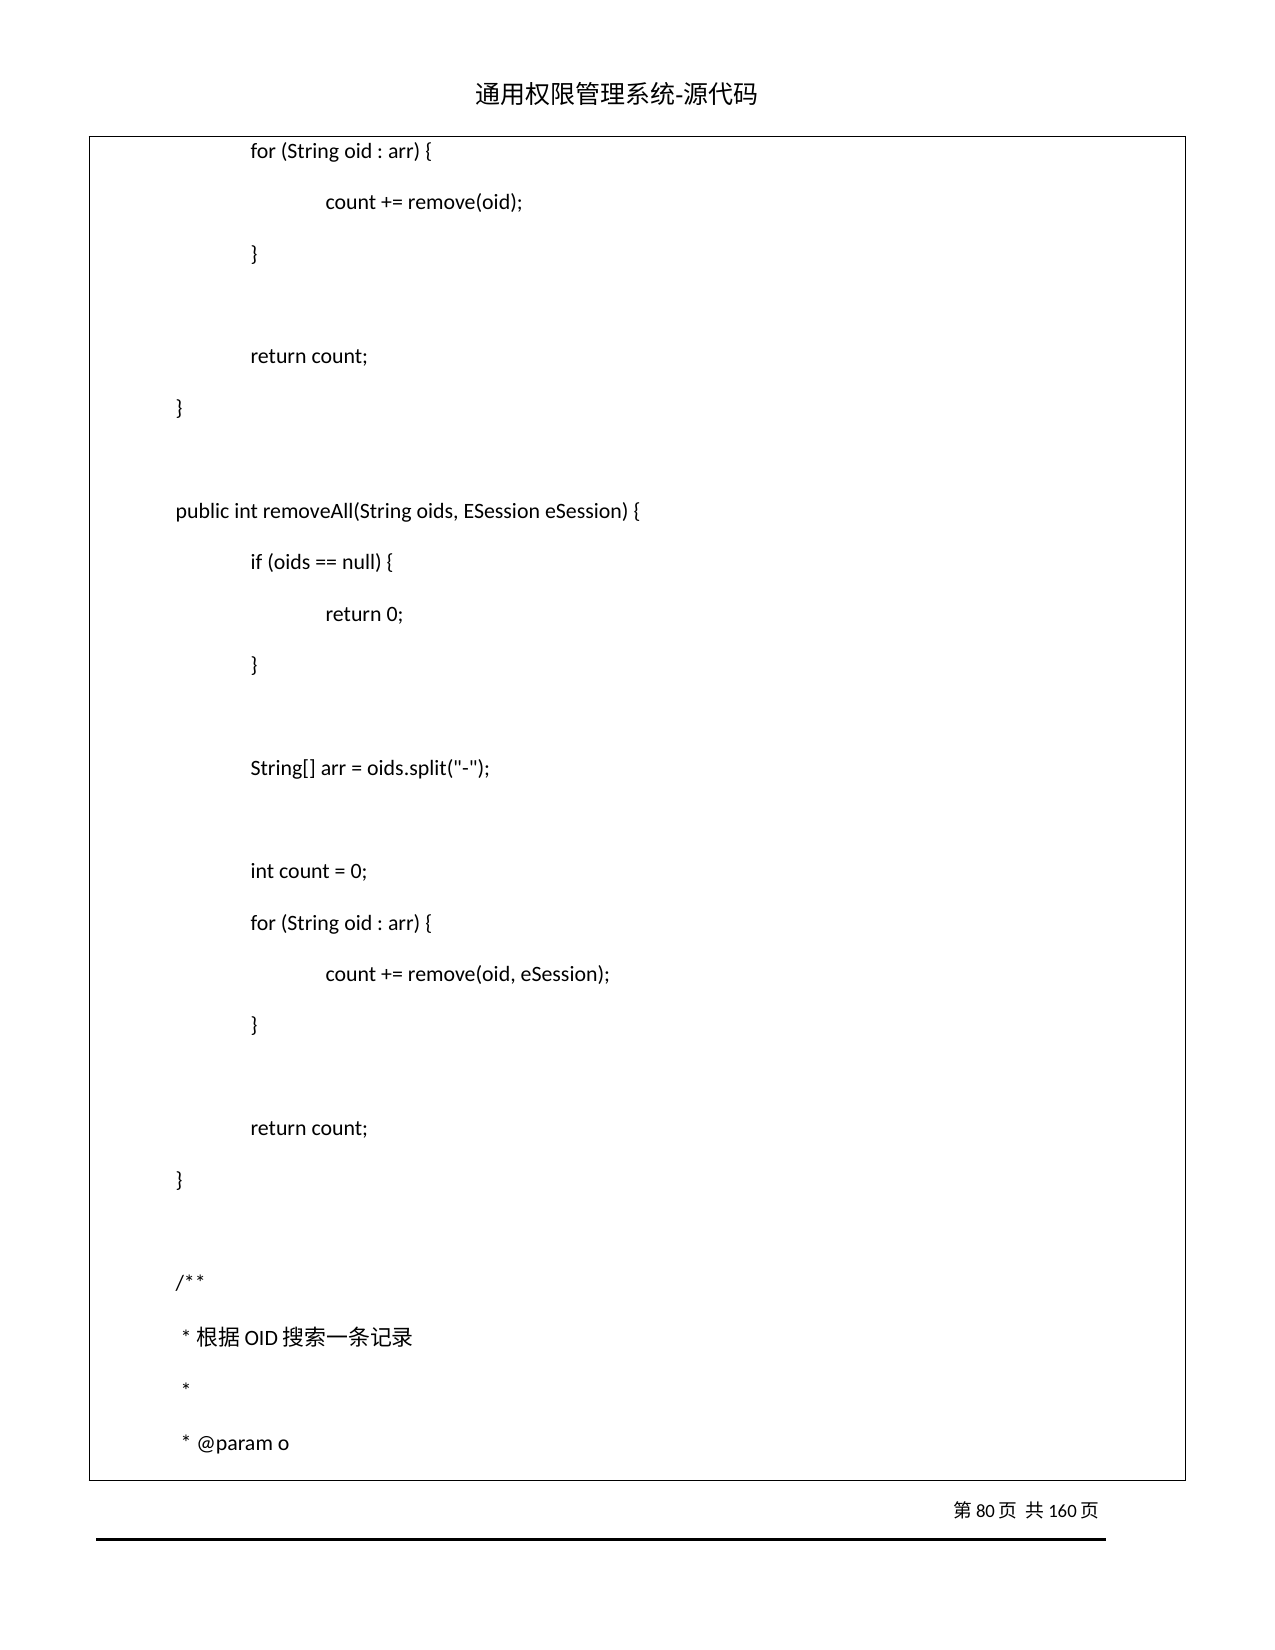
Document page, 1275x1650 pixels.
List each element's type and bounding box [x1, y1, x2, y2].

table_header [90, 137, 1185, 1480]
